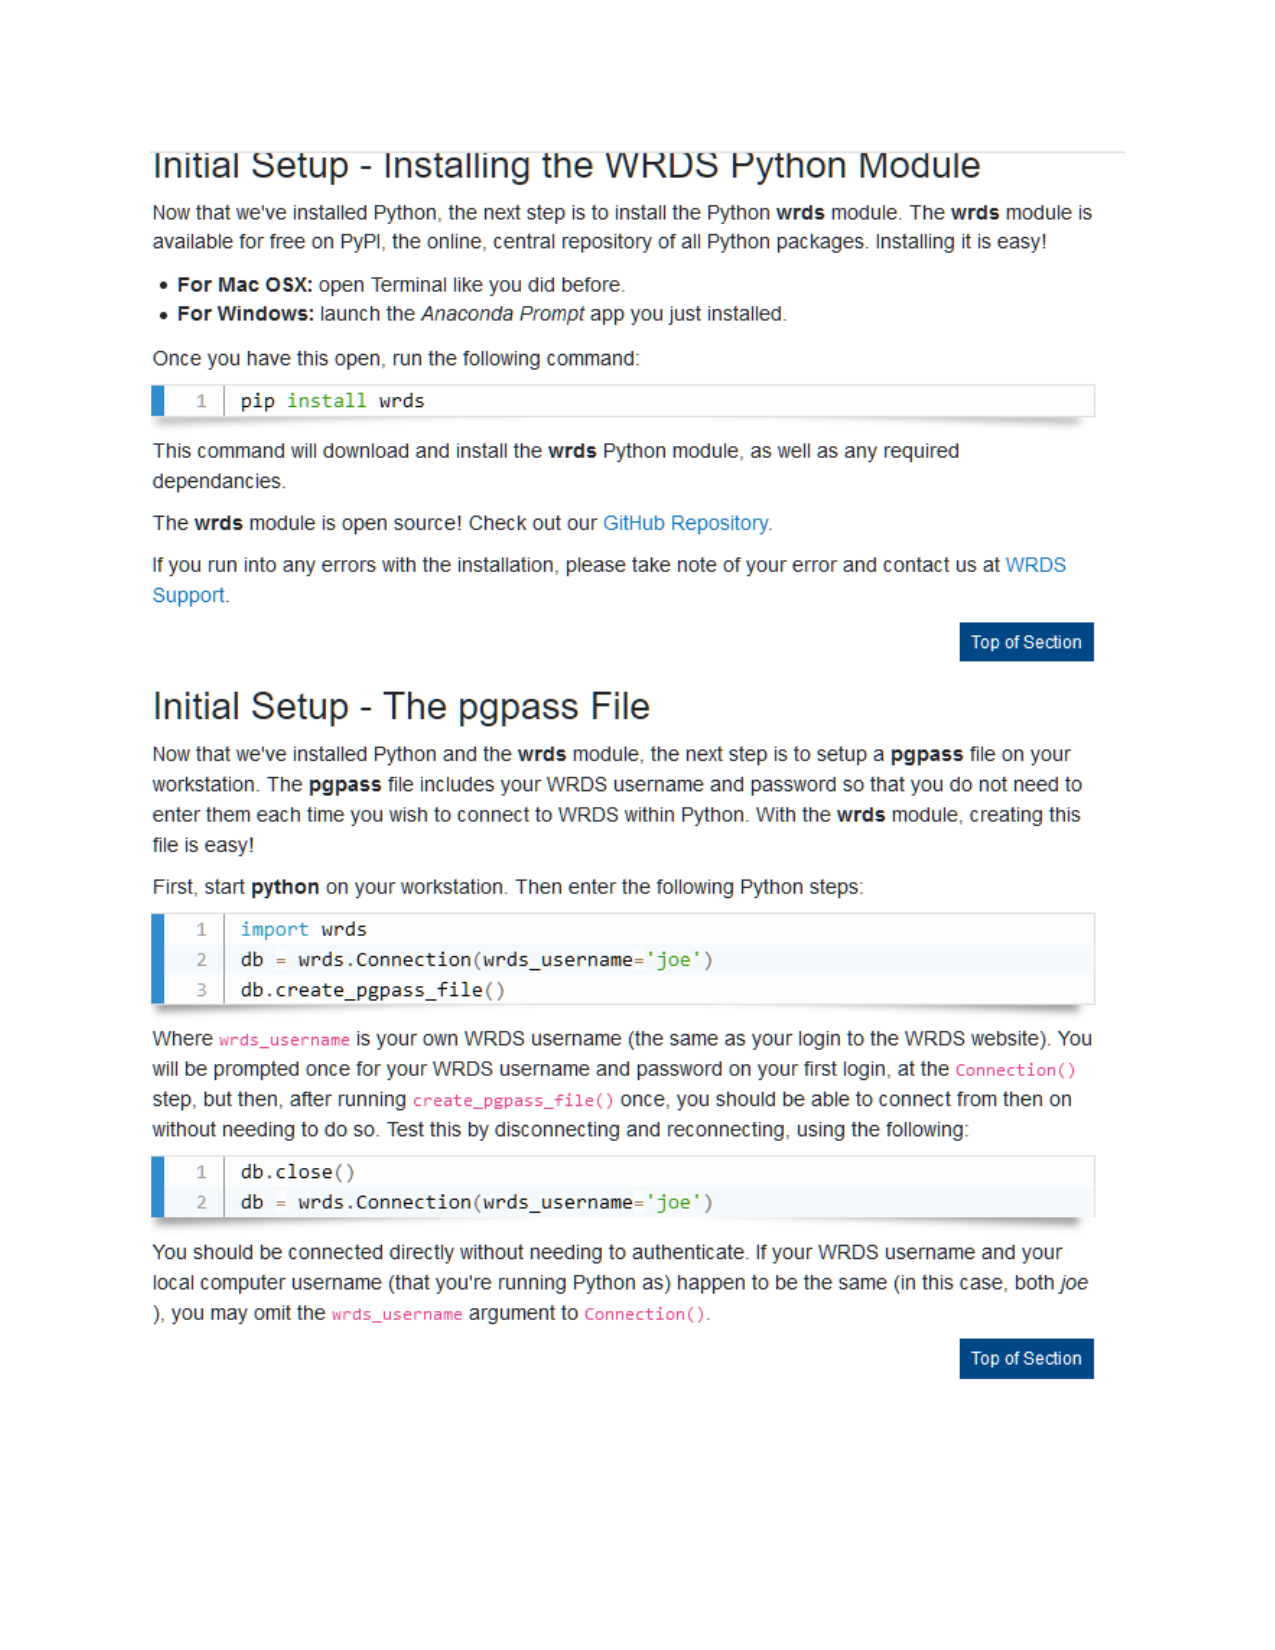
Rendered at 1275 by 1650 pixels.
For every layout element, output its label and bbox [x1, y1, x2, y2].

picture [150, 150, 1125, 1385]
